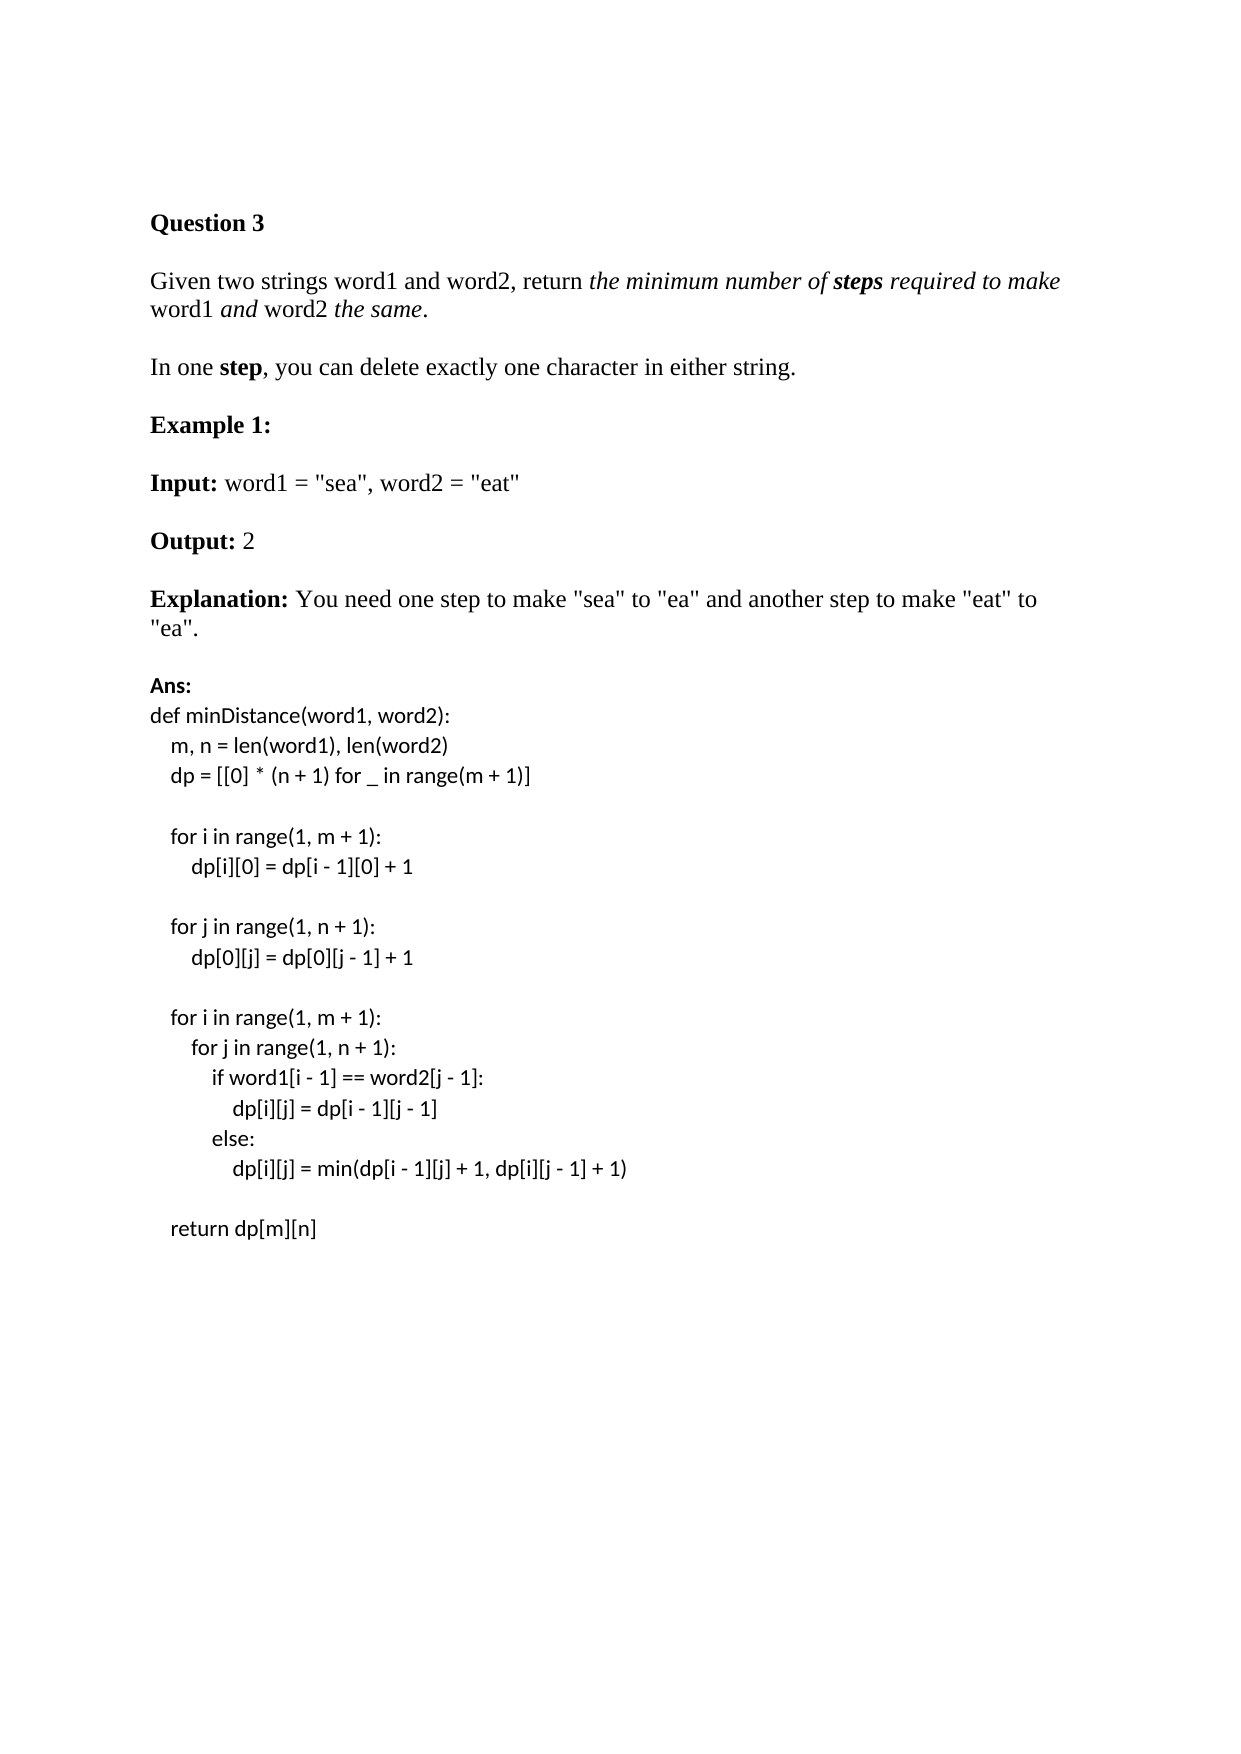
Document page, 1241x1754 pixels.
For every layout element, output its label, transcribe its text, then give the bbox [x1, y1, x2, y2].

text def minDistance(word1, word2): [150, 701, 1090, 729]
text In one step, you can delete exactly one character in either string. [150, 352, 1090, 381]
text dp[i][j] = min(dp[i - 1][j] + 1, dp[i][j - 1] + 1) [150, 1154, 1090, 1182]
text m, n = len(word1), len(word2) [150, 731, 1090, 759]
text Ans: [150, 671, 1090, 699]
text for i in range(1, m + 1): [150, 1003, 1090, 1031]
text Example 1: [150, 410, 1090, 439]
text dp[i][0] = dp[i - 1][0] + 1 [150, 852, 1090, 880]
text Output: 2 [150, 526, 1090, 555]
text for j in range(1, n + 1): [150, 912, 1090, 941]
text dp[i][j] = dp[i - 1][j - 1] [150, 1094, 1090, 1122]
text for j in range(1, n + 1): [150, 1033, 1090, 1061]
text dp[0][j] = dp[0][j - 1] + 1 [150, 943, 1090, 971]
text for i in range(1, m + 1): [150, 822, 1090, 850]
text return dp[m][n] [150, 1214, 1090, 1243]
text dp = [[0] * (n + 1) for _ in range(m + 1)] [150, 761, 1090, 789]
text Question 3 [150, 208, 1090, 237]
text else: [150, 1124, 1090, 1152]
text if word1[i - 1] == word2[j - 1]: [150, 1063, 1090, 1092]
text Explanation: You need one step to make "sea" to "ea" and another step to make "eat" to "ea". [150, 584, 1090, 642]
text Given two strings word1 and word2, return the minimum number of steps required to make word1 and word2 the same. [150, 266, 1090, 323]
text Input: word1 = "sea", word2 = "eat" [150, 468, 1090, 497]
